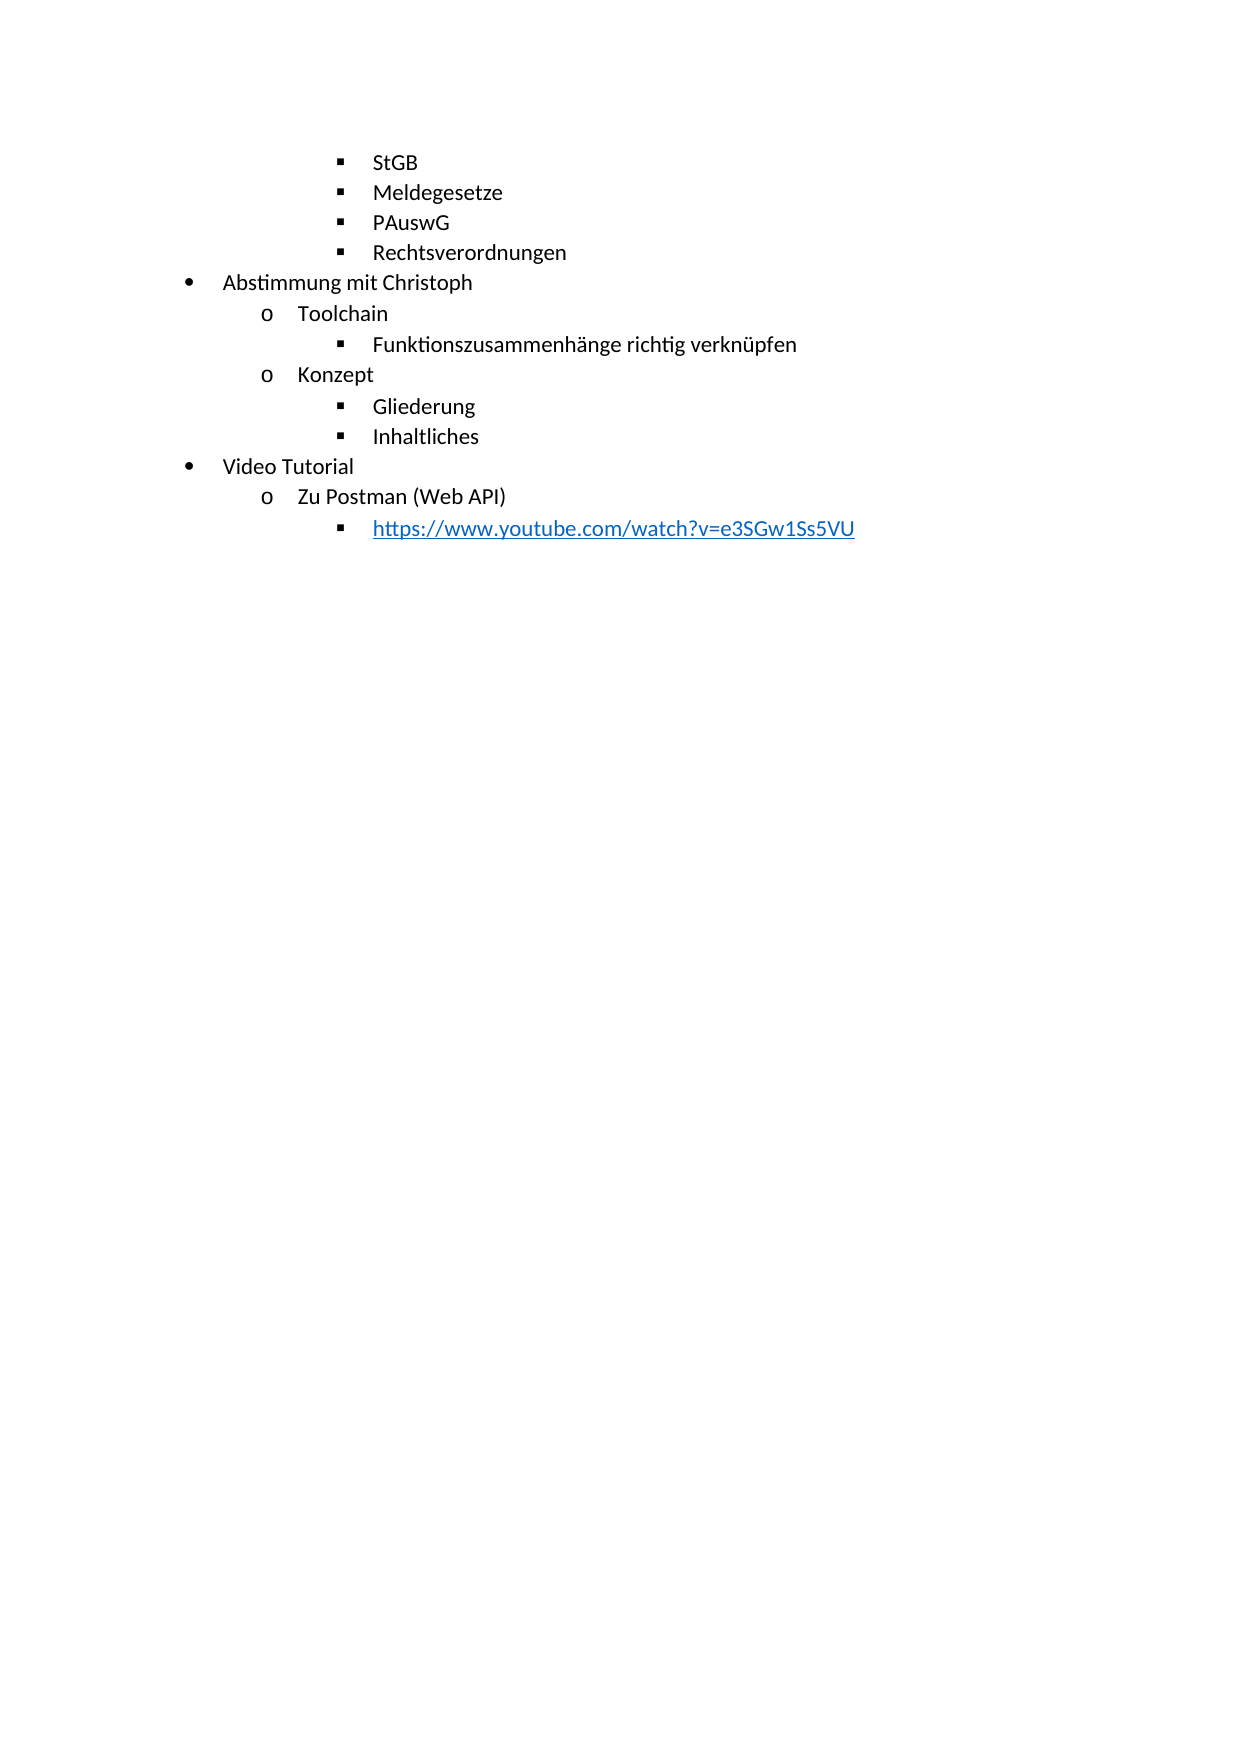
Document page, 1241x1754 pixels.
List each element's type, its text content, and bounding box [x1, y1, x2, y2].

list StGB [335, 148, 1093, 176]
list Gliederung [335, 392, 1093, 420]
list Abstimmung mit Christoph [185, 268, 1093, 296]
list Inhaltliches [335, 422, 1093, 450]
list Video Tutorial [185, 452, 1093, 480]
list PAuswG [335, 208, 1093, 236]
list Rechtsverordnungen [335, 238, 1093, 266]
list Meldegesetze [335, 178, 1093, 206]
list Funktionszusammenhänge richtig verknüpfen [335, 330, 1093, 358]
list https://www.youtube.com/watch?v=e3SGw1Ss5VU [335, 514, 1093, 542]
list Toolchain [260, 299, 1093, 328]
list Konzept [260, 360, 1093, 389]
list Zu Postman (Web API) [260, 482, 1093, 512]
